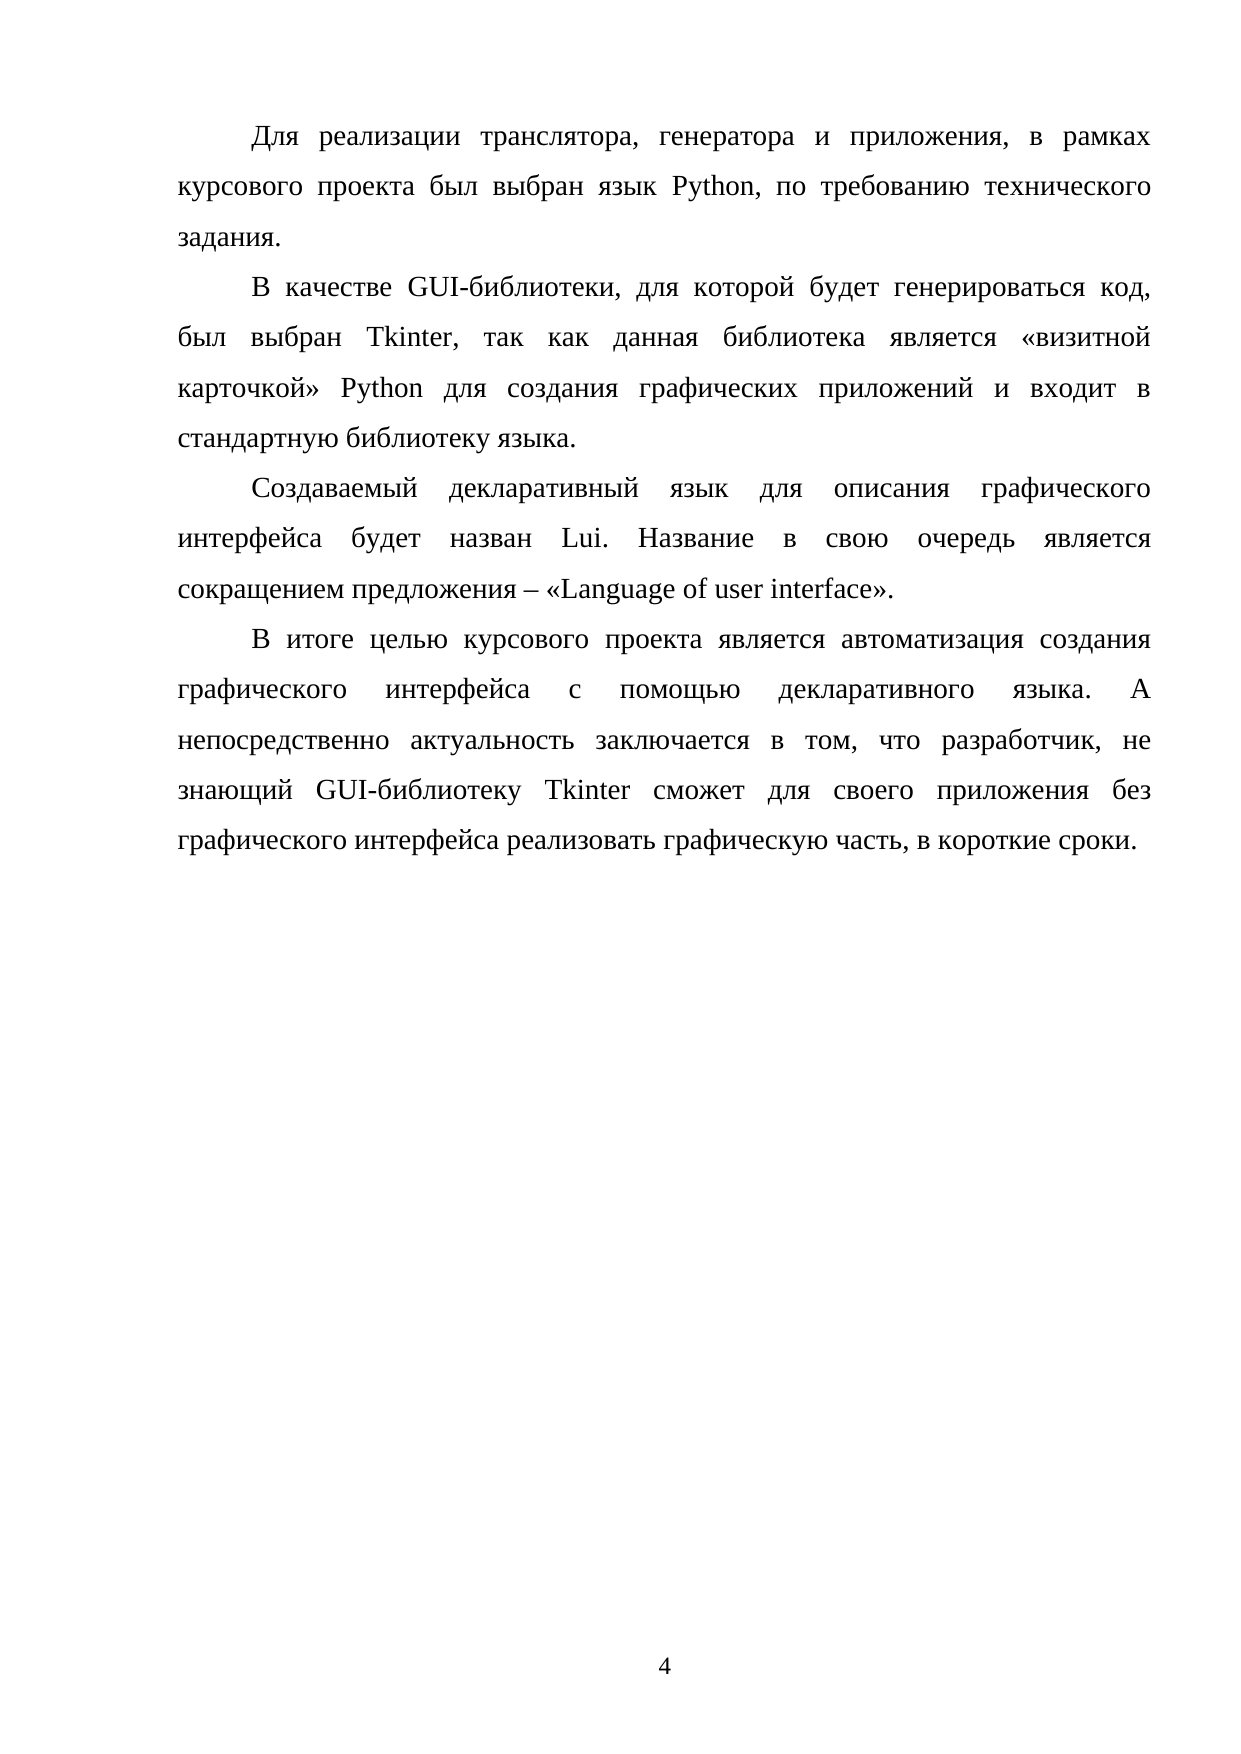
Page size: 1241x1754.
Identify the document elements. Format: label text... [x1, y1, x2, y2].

text В итоге целью курсового проекта является автоматизация создания графического интерфейса с помощью декларативного языка. А непосредственно актуальность заключается в том, что разработчик, не знающий GUI-библиотеку Tkinter сможет для своего приложения без графического интерфейса реализовать графическую часть, в короткие сроки. [177, 621, 1152, 856]
text Создаваемый декларативный язык для описания графического интерфейса будет назван Lui. Название в свою очередь является сокращением предложения – «Language of user interface». [177, 470, 1152, 604]
text Для реализации транслятора, генератора и приложения, в рамках курсового проекта был выбран язык Python, по требованию технического задания. [177, 118, 1152, 252]
text В качестве GUI-библиотеки, для которой будет генерироваться код, был выбран Tkinter, так как данная библиотека является «визитной карточкой» Python для создания графических приложений и входит в стандартную библиотеку языка. [177, 269, 1152, 453]
